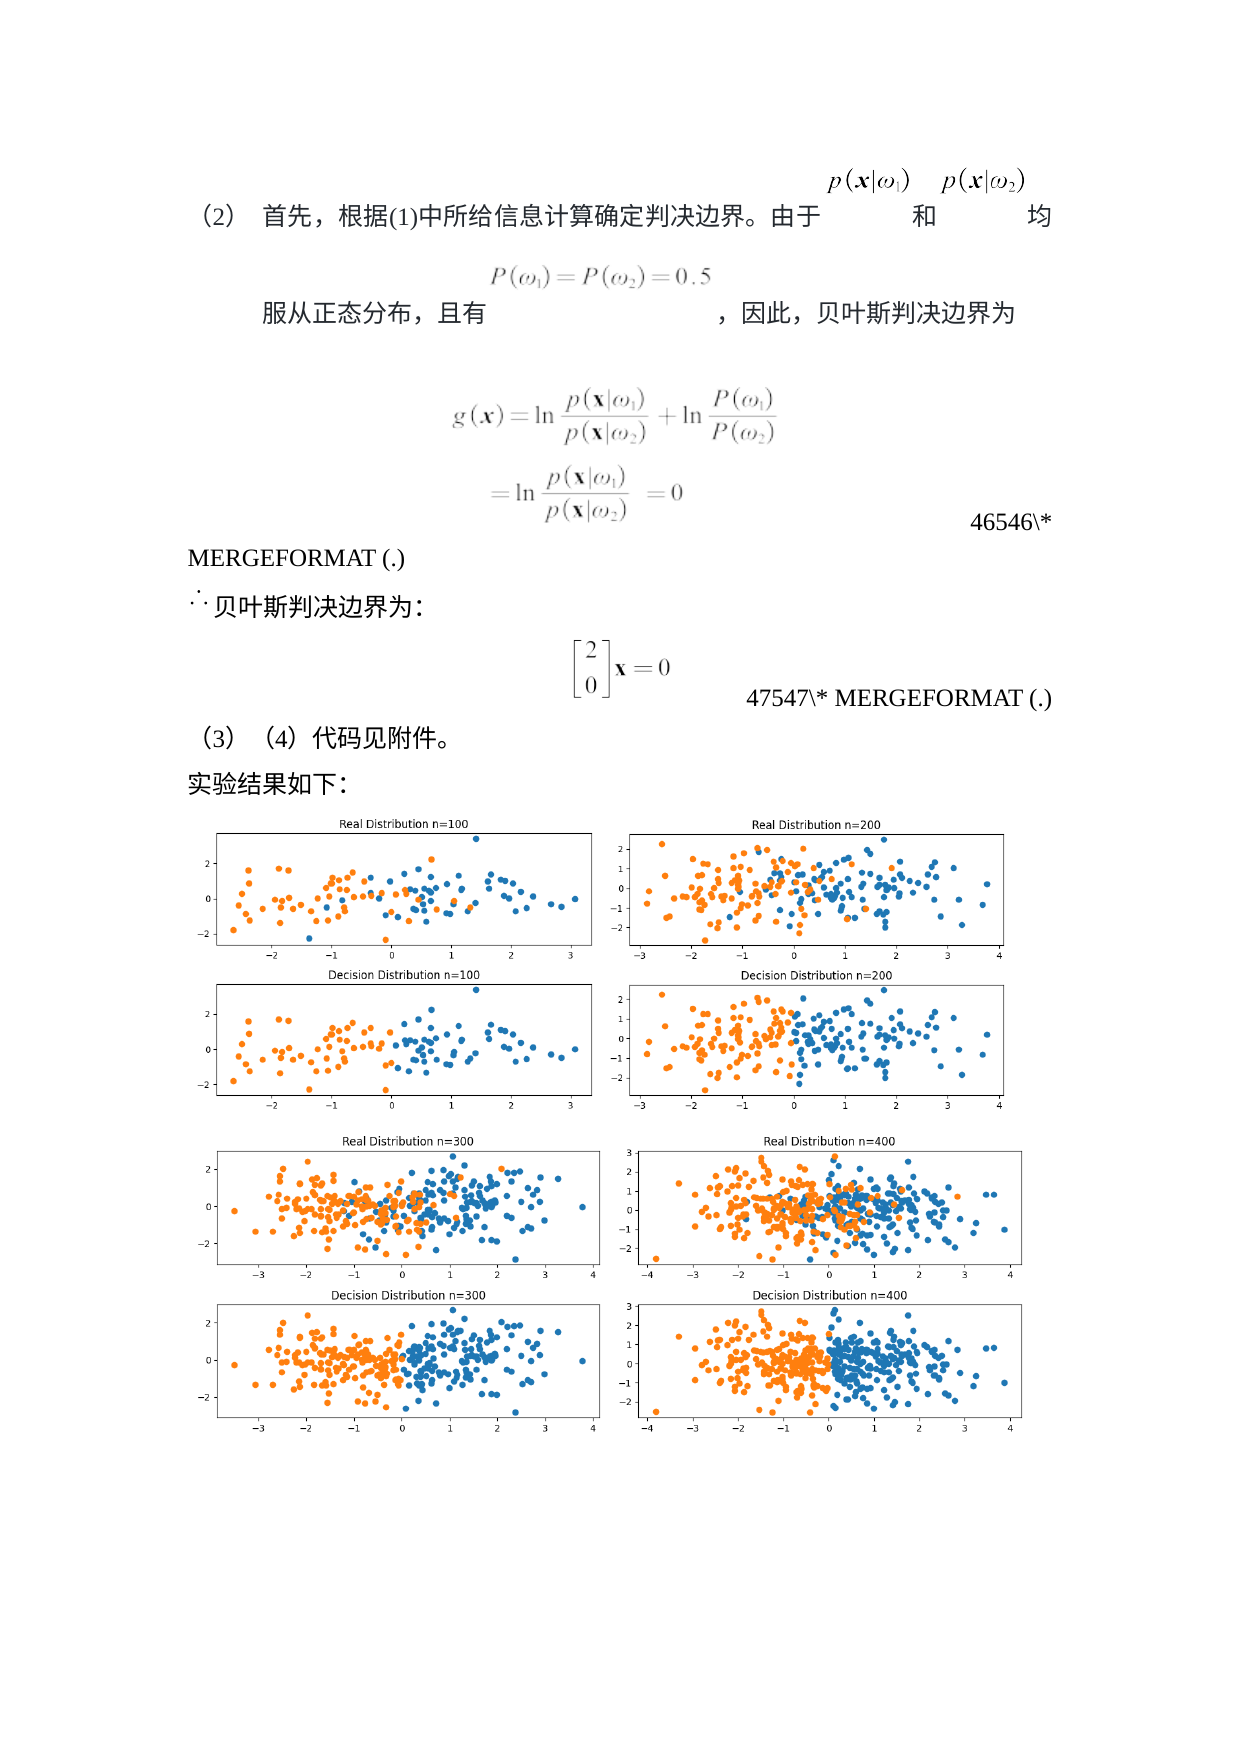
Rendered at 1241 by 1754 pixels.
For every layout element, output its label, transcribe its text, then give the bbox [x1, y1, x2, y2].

text 贝叶斯判决边界为： [187, 579, 1053, 623]
picture [187, 1126, 1031, 1443]
list 首先，根据(1)中所给信息计算确定判决边界。由于和均服从正态分布，且有，因此，贝叶斯判决边界为 [187, 162, 1053, 357]
picture [187, 809, 1013, 1120]
text 实验结果如下： [187, 764, 1053, 800]
text （3）（4）代码见附件。 [187, 719, 1053, 755]
